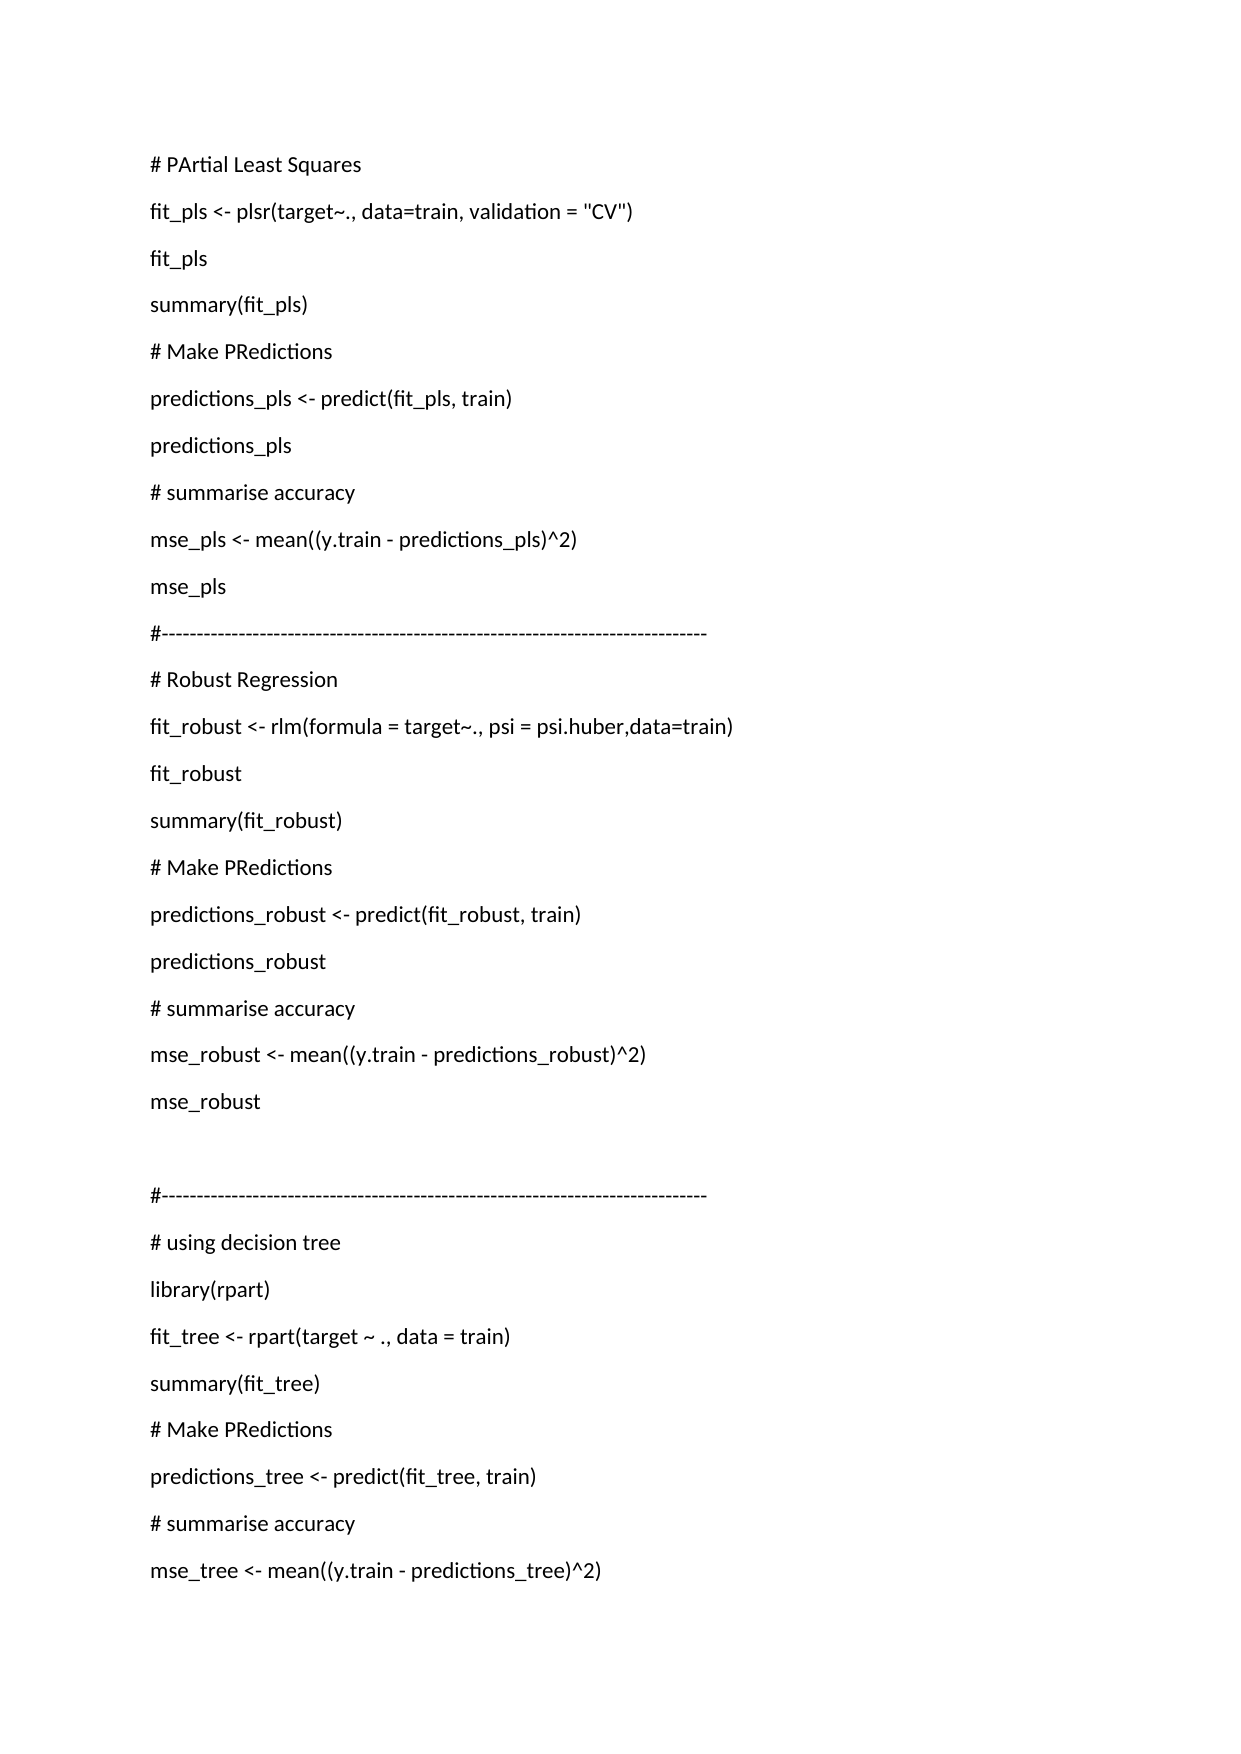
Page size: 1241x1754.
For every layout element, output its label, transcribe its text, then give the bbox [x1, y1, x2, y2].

text summary(fit_pls) [150, 291, 1090, 319]
text # summarise accuracy [150, 478, 1090, 506]
text predictions_robust [150, 947, 1090, 975]
text # summarise accuracy [150, 994, 1090, 1022]
text #------------------------------------------------------------------------------ [150, 619, 1090, 647]
text # Make PRedictions [150, 337, 1090, 366]
text summary(fit_robust) [150, 806, 1090, 834]
text predictions_robust <- predict(fit_robust, train) [150, 900, 1090, 928]
text mse_pls [150, 572, 1090, 600]
text fit_robust [150, 759, 1090, 787]
text fit_tree <- rpart(target ~ ., data = train) [150, 1322, 1090, 1350]
text predictions_pls [150, 431, 1090, 459]
text summary(fit_tree) [150, 1369, 1090, 1397]
text fit_pls [150, 244, 1090, 272]
text # Make PRedictions [150, 1416, 1090, 1444]
text # summarise accuracy [150, 1509, 1090, 1537]
text # using decision tree [150, 1228, 1090, 1256]
text fit_robust <- rlm(formula = target~., psi = psi.huber,data=train) [150, 712, 1090, 741]
text mse_robust <- mean((y.train - predictions_robust)^2) [150, 1041, 1090, 1069]
text mse_pls <- mean((y.train - predictions_pls)^2) [150, 525, 1090, 553]
text mse_robust [150, 1087, 1090, 1116]
text # PArtial Least Squares [150, 150, 1090, 178]
text mse_tree <- mean((y.train - predictions_tree)^2) [150, 1556, 1090, 1584]
text # Make PRedictions [150, 853, 1090, 881]
text fit_pls <- plsr(target~., data=train, validation = "CV") [150, 197, 1090, 225]
text predictions_pls <- predict(fit_pls, train) [150, 384, 1090, 412]
text # Robust Regression [150, 666, 1090, 694]
text #------------------------------------------------------------------------------ [150, 1181, 1090, 1209]
text predictions_tree <- predict(fit_tree, train) [150, 1462, 1090, 1491]
text library(rpart) [150, 1275, 1090, 1303]
